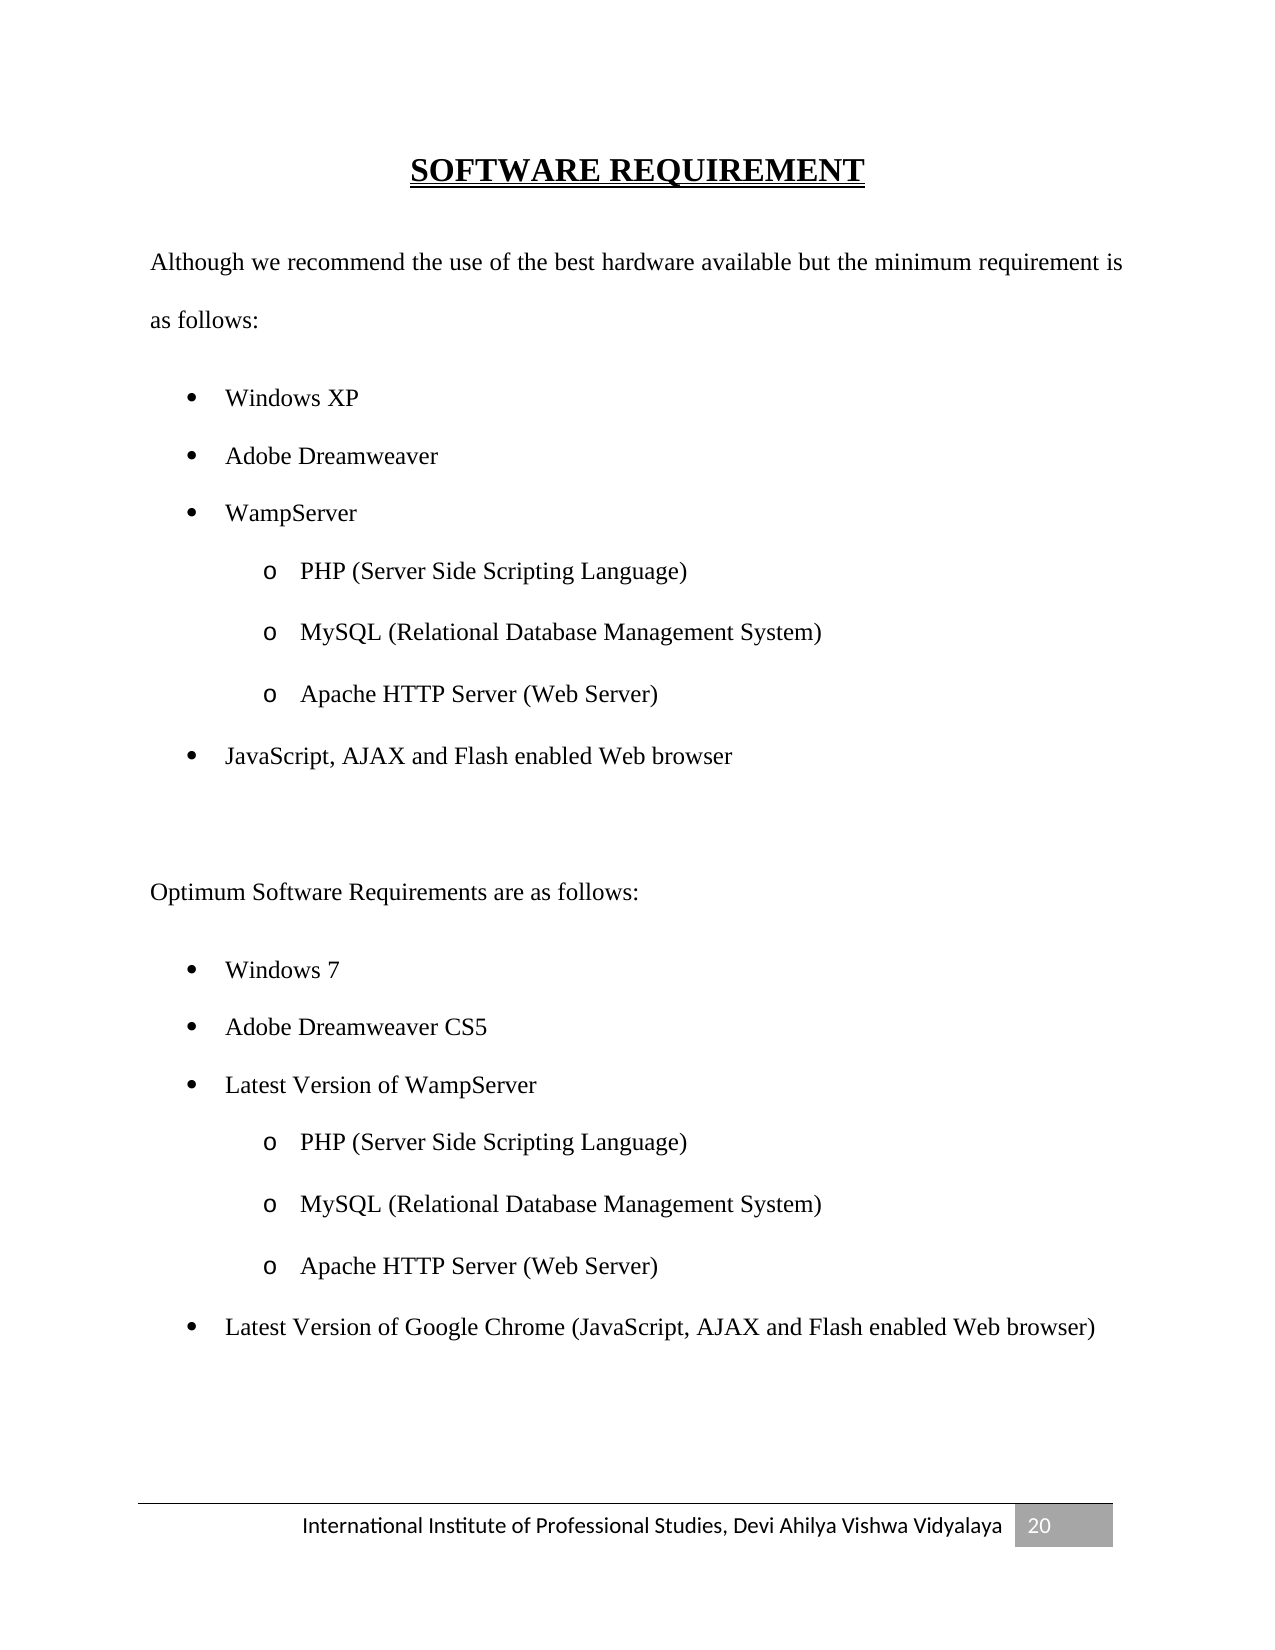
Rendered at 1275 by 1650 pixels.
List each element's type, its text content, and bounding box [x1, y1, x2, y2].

list Adobe Dreamweaver [187, 441, 1125, 469]
list Latest Version of WampServer [187, 1070, 1125, 1099]
list Adobe Dreamweaver CS5 [187, 1012, 1125, 1041]
text Although we recommend the use of the best hardware available but the minimum requirement is as follows: [150, 247, 1125, 334]
list MySQL (Relational Database Management System) [262, 1189, 1125, 1220]
list Latest Version of Google Chrome (JavaScript, AJAX and Flash enabled Web browser) [187, 1312, 1125, 1341]
text SOFTWARE REQUIREMENT [150, 150, 1125, 188]
list PHP (Server Side Scripting Language) [262, 1127, 1125, 1158]
list PHP (Server Side Scripting Language) [262, 556, 1125, 587]
list Windows XP [187, 383, 1125, 412]
list Windows 7 [187, 955, 1125, 984]
list JavaScript, AJAX and Flash enabled Web browser [187, 741, 1125, 769]
list Apache HTTP Server (Web Server) [262, 679, 1125, 710]
list MySQL (Relational Database Management System) [262, 617, 1125, 648]
text Optimum Software Requirements are as follows: [150, 877, 1125, 905]
list Apache HTTP Server (Web Server) [262, 1251, 1125, 1282]
list WampServer [187, 498, 1125, 527]
